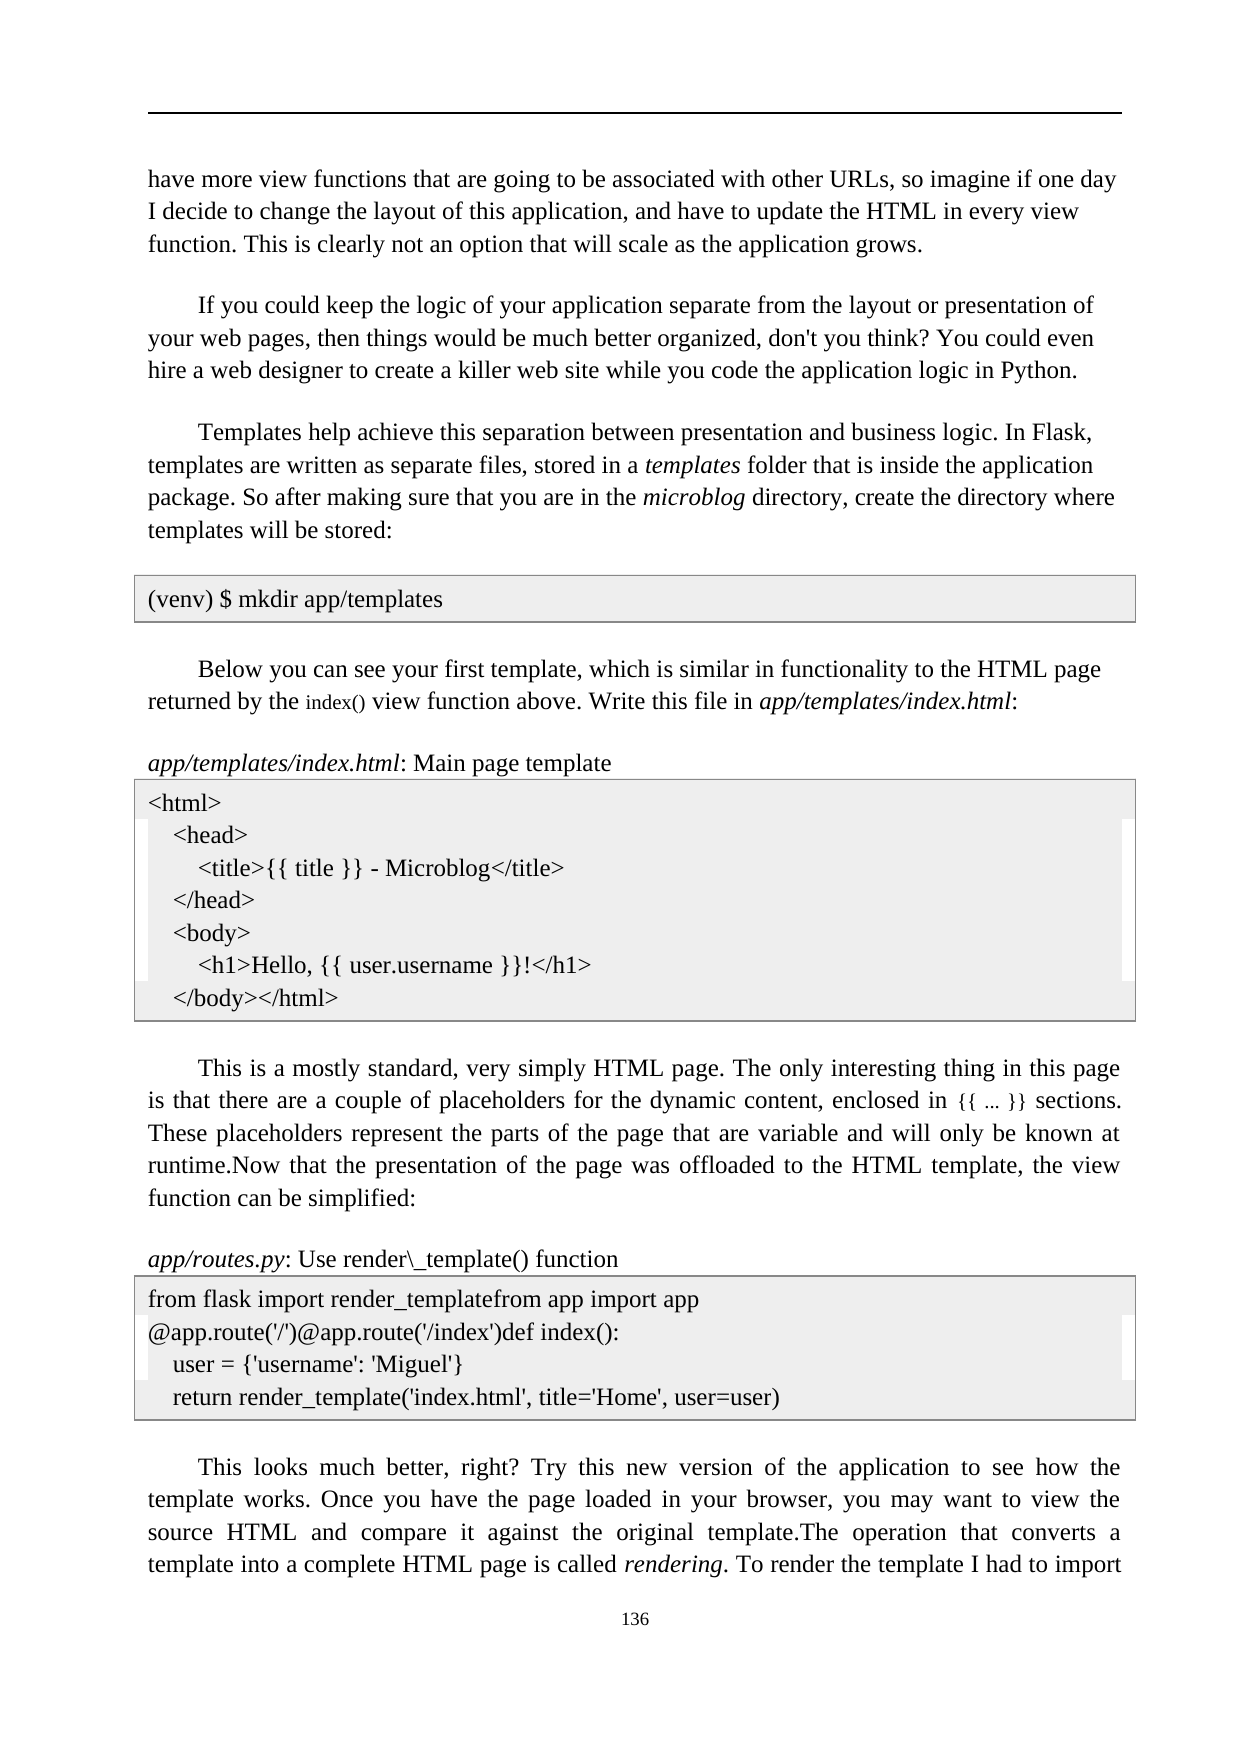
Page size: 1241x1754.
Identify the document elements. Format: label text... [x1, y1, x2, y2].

text <h1>Hello, {{ user.username }}!</h1> [148, 949, 1122, 973]
text </head> [148, 884, 1122, 916]
text (venv) $ mkdir app/templates [135, 576, 1135, 621]
text return render_template('index.html', title='Home', user=user) [135, 1372, 1135, 1419]
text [148, 162, 1122, 259]
text </body></html> [135, 973, 1135, 1020]
text <html> [135, 780, 1135, 819]
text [148, 1450, 1122, 1580]
text Templates help achieve this separation between presentation and business logic. In Flask, templates are written as separate files, stored in a templates folder that is inside the application package. So after making sure that you are in the microblog directory, create the directory where templates will be stored: [148, 415, 1122, 545]
text @app.route('/')@app.route('/index')def index(): [148, 1315, 1122, 1348]
text <head> [148, 819, 1122, 851]
text Below you can see your first template, which is similar in functionality to the HTML page returned by the index() view function above. Write this file in app/templates/index.html: [148, 652, 1122, 717]
text <title>{{ title }} - Microblog</title> [148, 851, 1122, 884]
text app/templates/index.html: Main page template [148, 746, 1122, 778]
text from flask import render_templatefrom app import app [135, 1277, 1135, 1315]
text app/routes.py: Use render\_template() function [148, 1242, 1122, 1275]
text <body> [148, 916, 1122, 949]
text If you could keep the logic of your application separate from the layout or presentation of your web pages, then things would be much better organized, don't you think? You could even hire a web designer to create a killer web site while you code the application logic in Python. [148, 289, 1122, 386]
text This is a mostly standard, very simply HTML page. The only interesting thing in this page is that there are a couple of placeholders for the dynamic content, enclosed in {{ ... }} sections. These placeholders represent the parts of the page that are variable and will only be known at runtime.Now that the presentation of the page was offloaded to the HTML template, the view function can be simplified: [148, 1051, 1122, 1213]
text user = {'username': 'Miguel'} [148, 1348, 1122, 1372]
